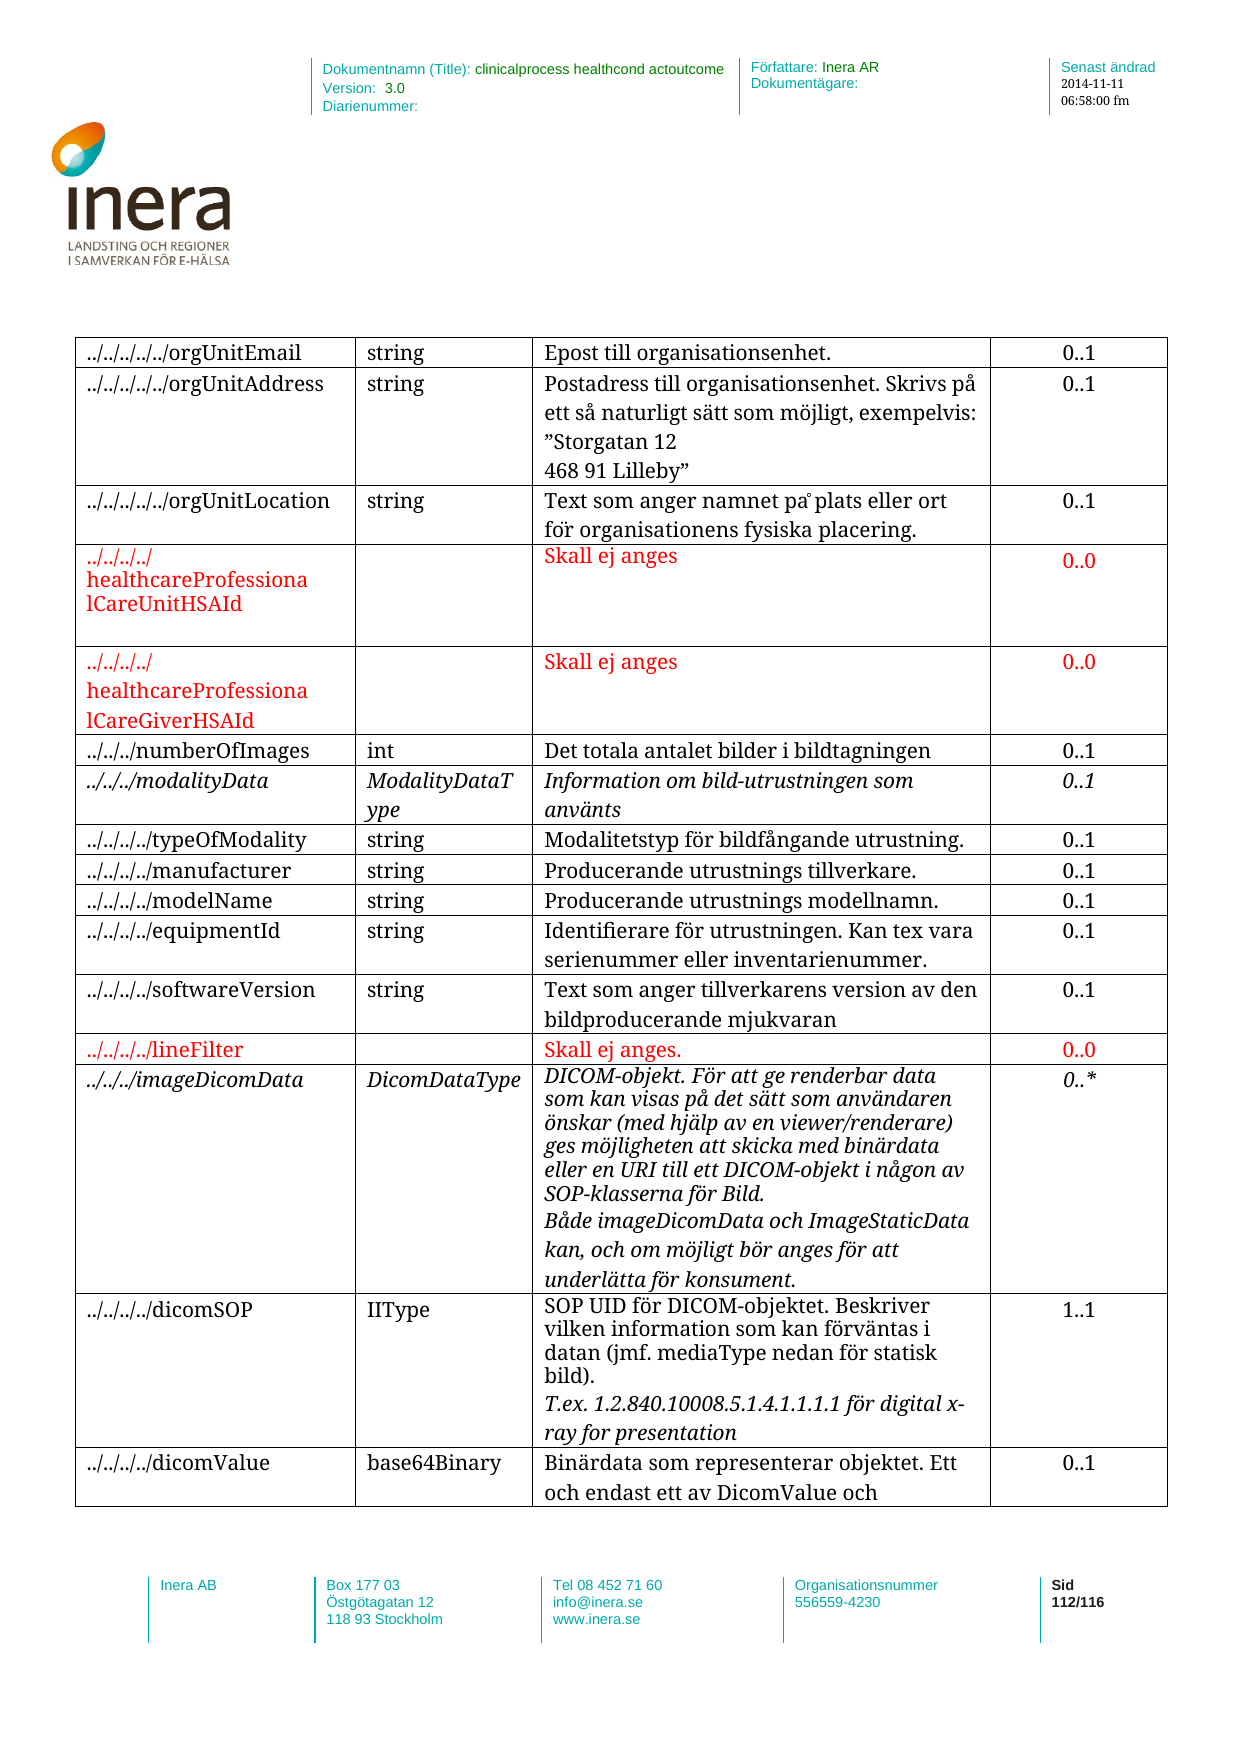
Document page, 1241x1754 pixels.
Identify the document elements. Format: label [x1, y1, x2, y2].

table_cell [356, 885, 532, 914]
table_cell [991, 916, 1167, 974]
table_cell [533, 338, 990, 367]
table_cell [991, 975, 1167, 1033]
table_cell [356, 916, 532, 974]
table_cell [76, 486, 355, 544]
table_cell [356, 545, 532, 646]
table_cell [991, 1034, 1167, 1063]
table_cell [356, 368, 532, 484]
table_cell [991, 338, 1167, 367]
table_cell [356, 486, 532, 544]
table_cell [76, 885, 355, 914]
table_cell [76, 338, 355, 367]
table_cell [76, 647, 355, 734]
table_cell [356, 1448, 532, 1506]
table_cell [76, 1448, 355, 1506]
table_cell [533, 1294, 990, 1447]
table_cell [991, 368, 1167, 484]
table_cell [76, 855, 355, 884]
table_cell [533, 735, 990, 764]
picture [51, 122, 230, 265]
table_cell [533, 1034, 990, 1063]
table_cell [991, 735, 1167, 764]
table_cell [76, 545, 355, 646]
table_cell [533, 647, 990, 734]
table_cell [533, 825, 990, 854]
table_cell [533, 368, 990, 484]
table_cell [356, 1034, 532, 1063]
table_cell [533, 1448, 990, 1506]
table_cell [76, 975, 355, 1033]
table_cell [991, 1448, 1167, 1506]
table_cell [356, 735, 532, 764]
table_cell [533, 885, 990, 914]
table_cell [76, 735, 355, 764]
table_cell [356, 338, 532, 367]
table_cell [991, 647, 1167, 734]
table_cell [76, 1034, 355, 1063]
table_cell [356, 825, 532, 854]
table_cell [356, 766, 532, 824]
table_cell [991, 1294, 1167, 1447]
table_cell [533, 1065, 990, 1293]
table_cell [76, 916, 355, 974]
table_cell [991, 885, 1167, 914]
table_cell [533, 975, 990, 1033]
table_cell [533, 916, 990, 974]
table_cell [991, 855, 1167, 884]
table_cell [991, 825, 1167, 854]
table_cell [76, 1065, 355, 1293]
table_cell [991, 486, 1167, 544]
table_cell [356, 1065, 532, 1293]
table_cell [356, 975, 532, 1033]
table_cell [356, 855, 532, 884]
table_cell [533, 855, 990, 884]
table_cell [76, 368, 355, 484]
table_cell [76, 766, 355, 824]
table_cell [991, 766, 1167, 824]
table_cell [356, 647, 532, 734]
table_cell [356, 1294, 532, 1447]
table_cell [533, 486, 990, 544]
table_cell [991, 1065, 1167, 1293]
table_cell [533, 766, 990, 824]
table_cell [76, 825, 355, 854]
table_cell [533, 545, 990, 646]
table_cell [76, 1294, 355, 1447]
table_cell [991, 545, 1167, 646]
